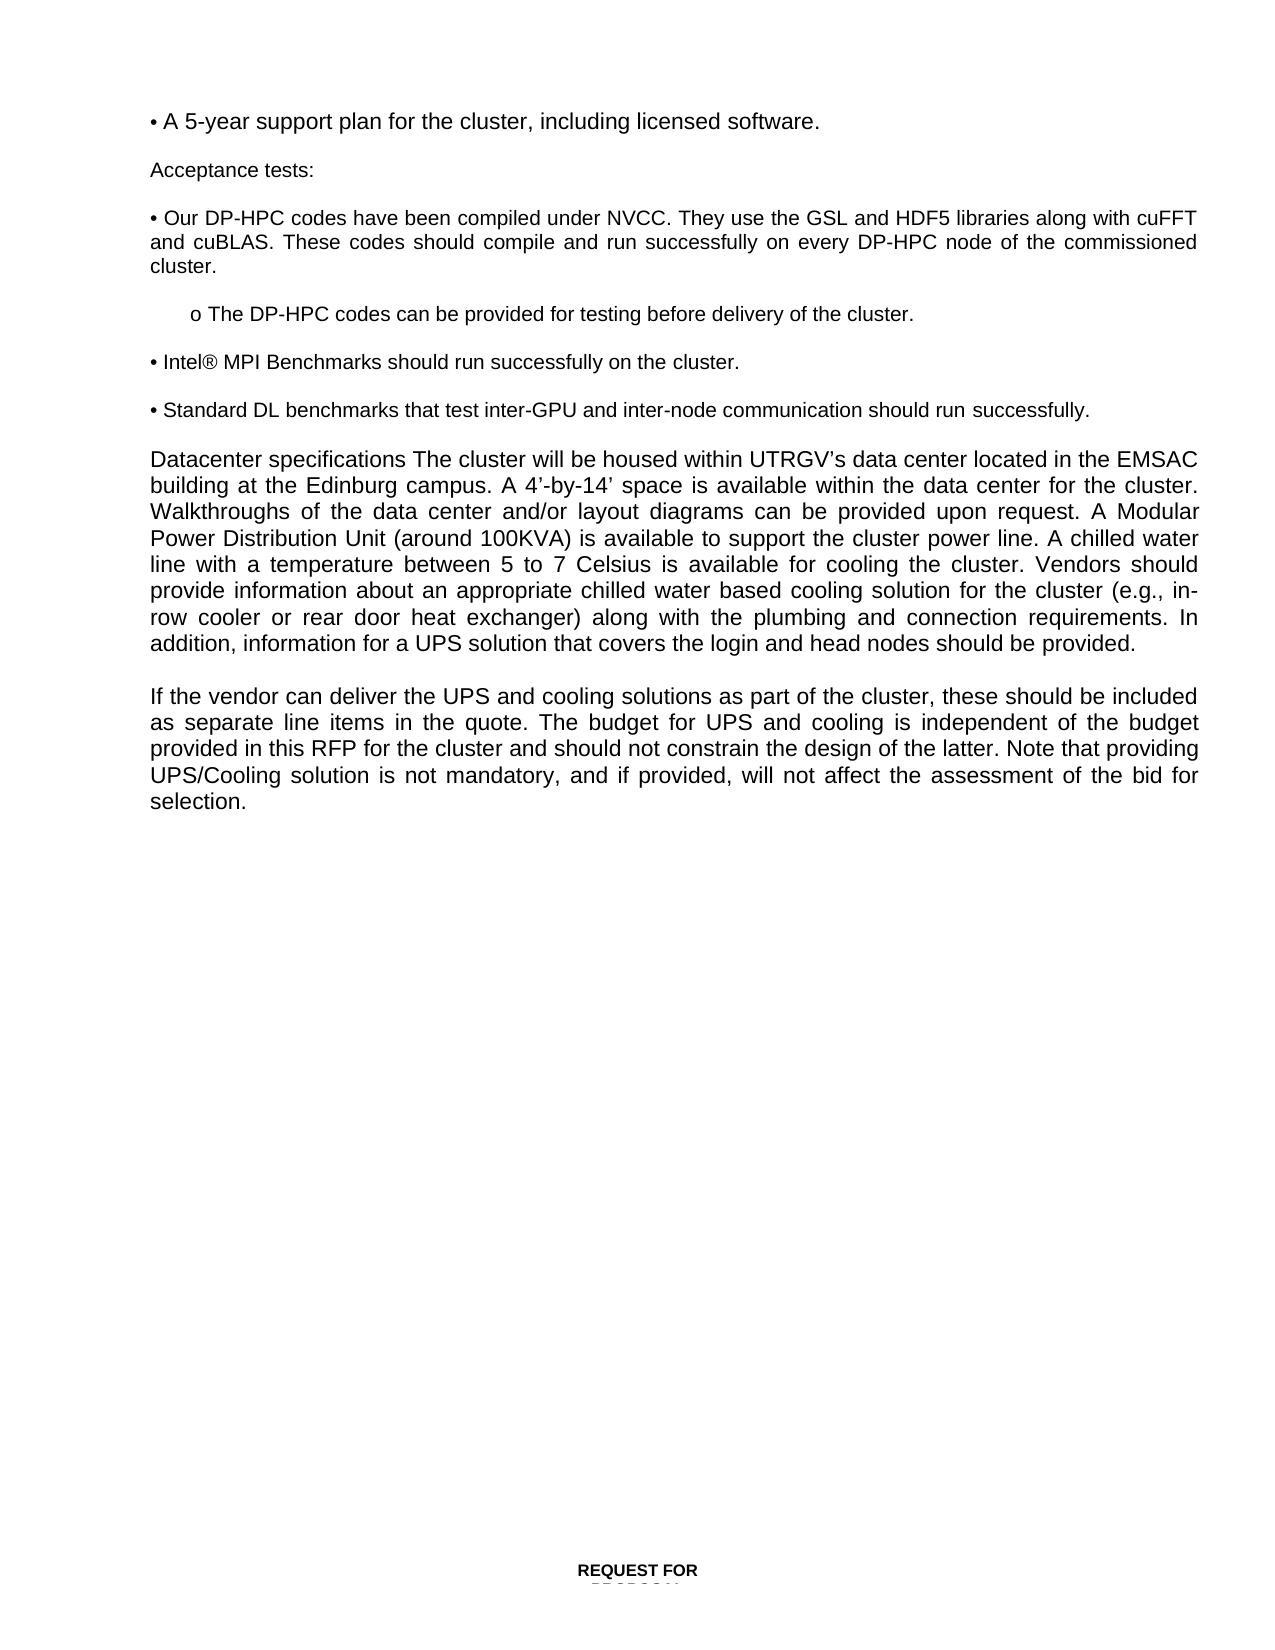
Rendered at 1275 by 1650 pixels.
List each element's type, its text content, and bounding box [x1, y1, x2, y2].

text Acceptance tests: [150, 158, 1217, 182]
list Intel® MPI Benchmarks should run successfully on the cluster. [150, 349, 1217, 373]
list Our DP-HPC codes have been compiled under NVCC. They use the GSL and HDF5 libraries along with cuFFT and cuBLAS. These codes should compile and run successfully on every DP-HPC node of the commissioned cluster. [150, 206, 1199, 278]
subtitle If the vendor can deliver the UPS and cooling solutions as part of the cluster, these should be included as separate line items in the quote. The budget for UPS and cooling is independent of the budget provided in this RFP for the cluster and should not constrain the design of the latter. Note that providing UPS/Cooling solution is not mandatory, and if provided, will not affect the assessment of the bid for selection. [150, 683, 1200, 814]
list Standard DL benchmarks that test inter-GPU and inter-node communication should run successfully. [150, 397, 1217, 421]
subtitle A 5-year support plan for the cluster, including licensed software. [150, 108, 1217, 134]
subtitle Datacenter specifications The cluster will be housed within UTRGV’s data center located in the EMSAC building at the Edinburg campus. A 4’-by-14’ space is available within the data center for the cluster. Walkthroughs of the data center and/or layout diagrams can be provided upon request. A Modular Power Distribution Unit (around 100KVA) is available to support the cluster power line. A chilled water line with a temperature between 5 to 7 Celsius is available for cooling the cluster. Vendors should provide information about an appropriate chilled water based cooling solution for the cluster (e.g., in-row cooler or rear door heat exchanger) along with the plumbing and connection requirements. In addition, information for a UPS solution that covers the login and head nodes should be provided. [150, 446, 1199, 656]
list The DP-HPC codes can be provided for testing before delivery of the cluster. [190, 302, 1217, 326]
